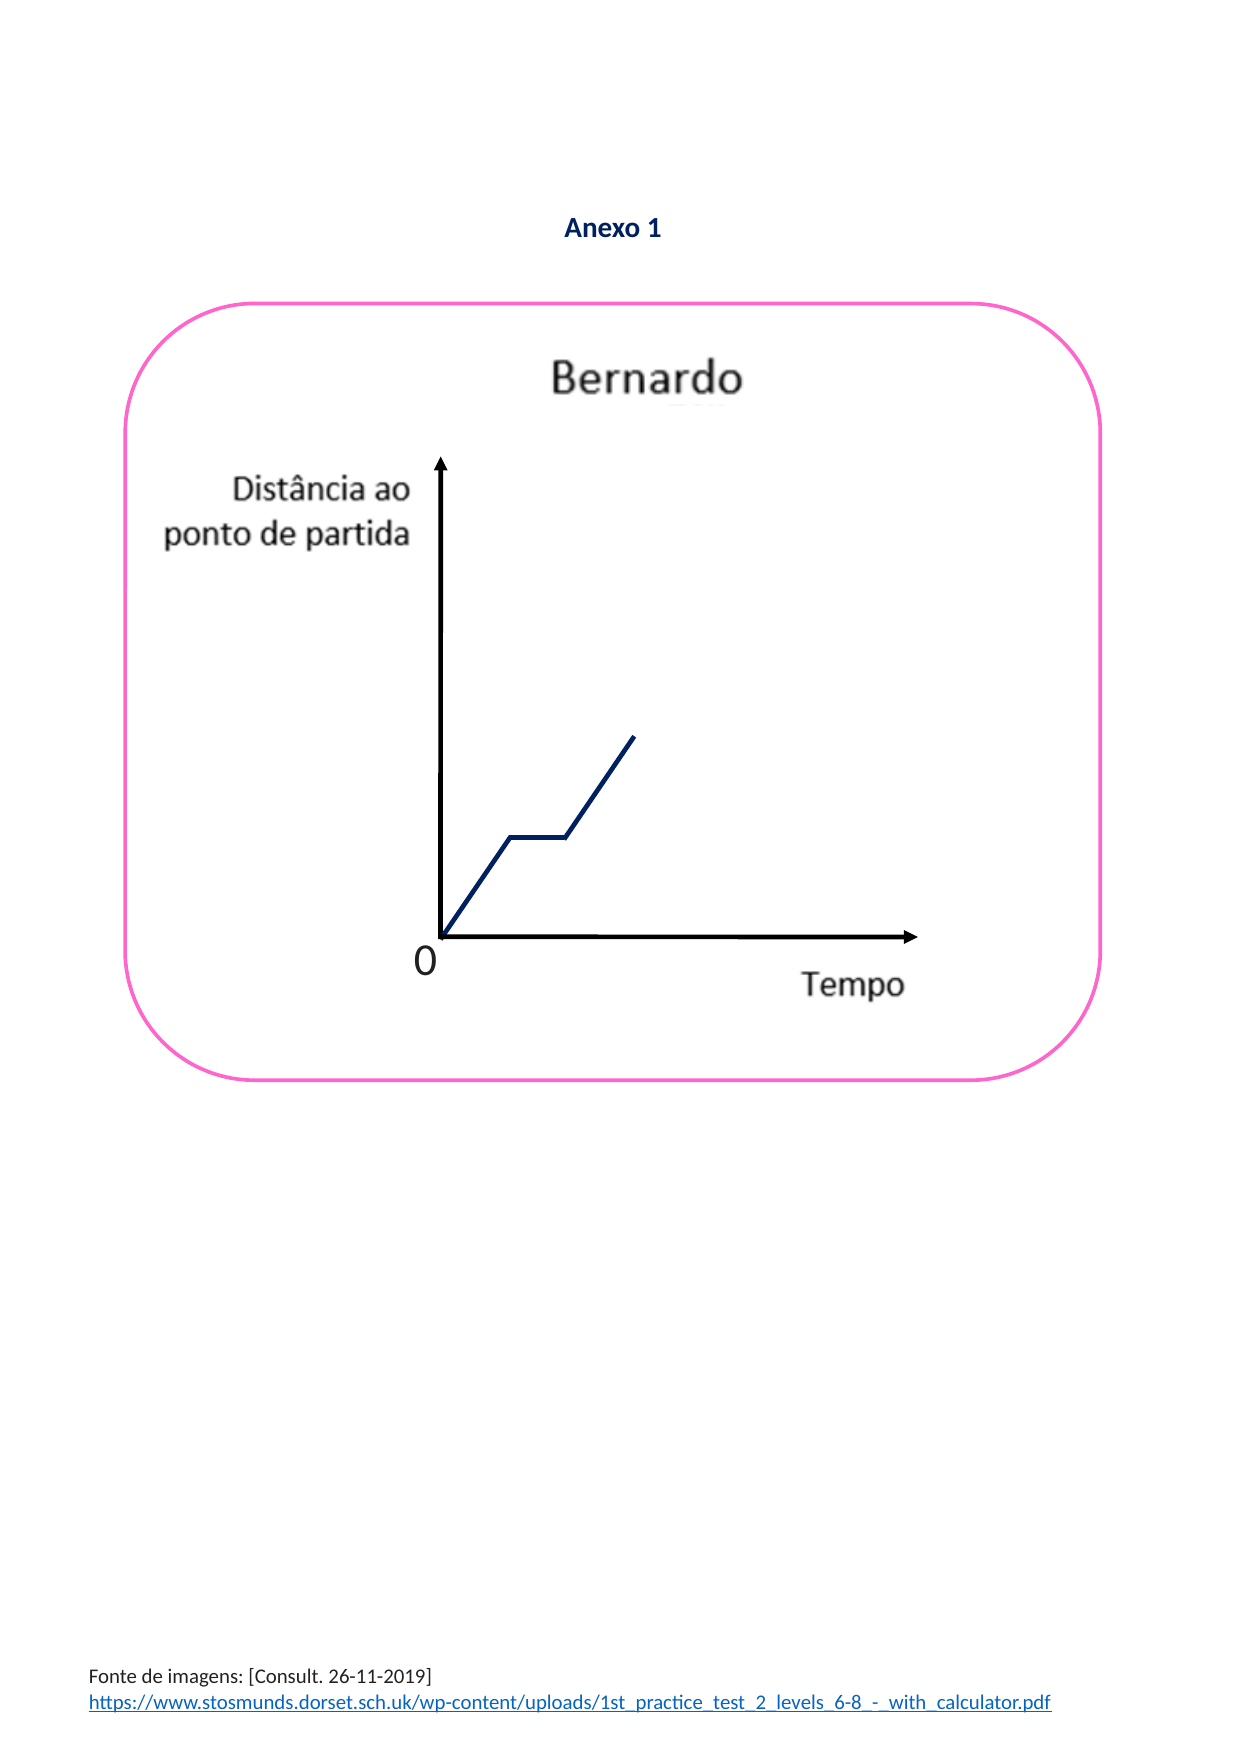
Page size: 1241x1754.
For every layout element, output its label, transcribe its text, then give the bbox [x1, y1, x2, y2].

picture [532, 336, 750, 405]
text Anexo 1 [89, 209, 1137, 244]
picture [782, 959, 918, 1010]
picture [154, 456, 419, 566]
